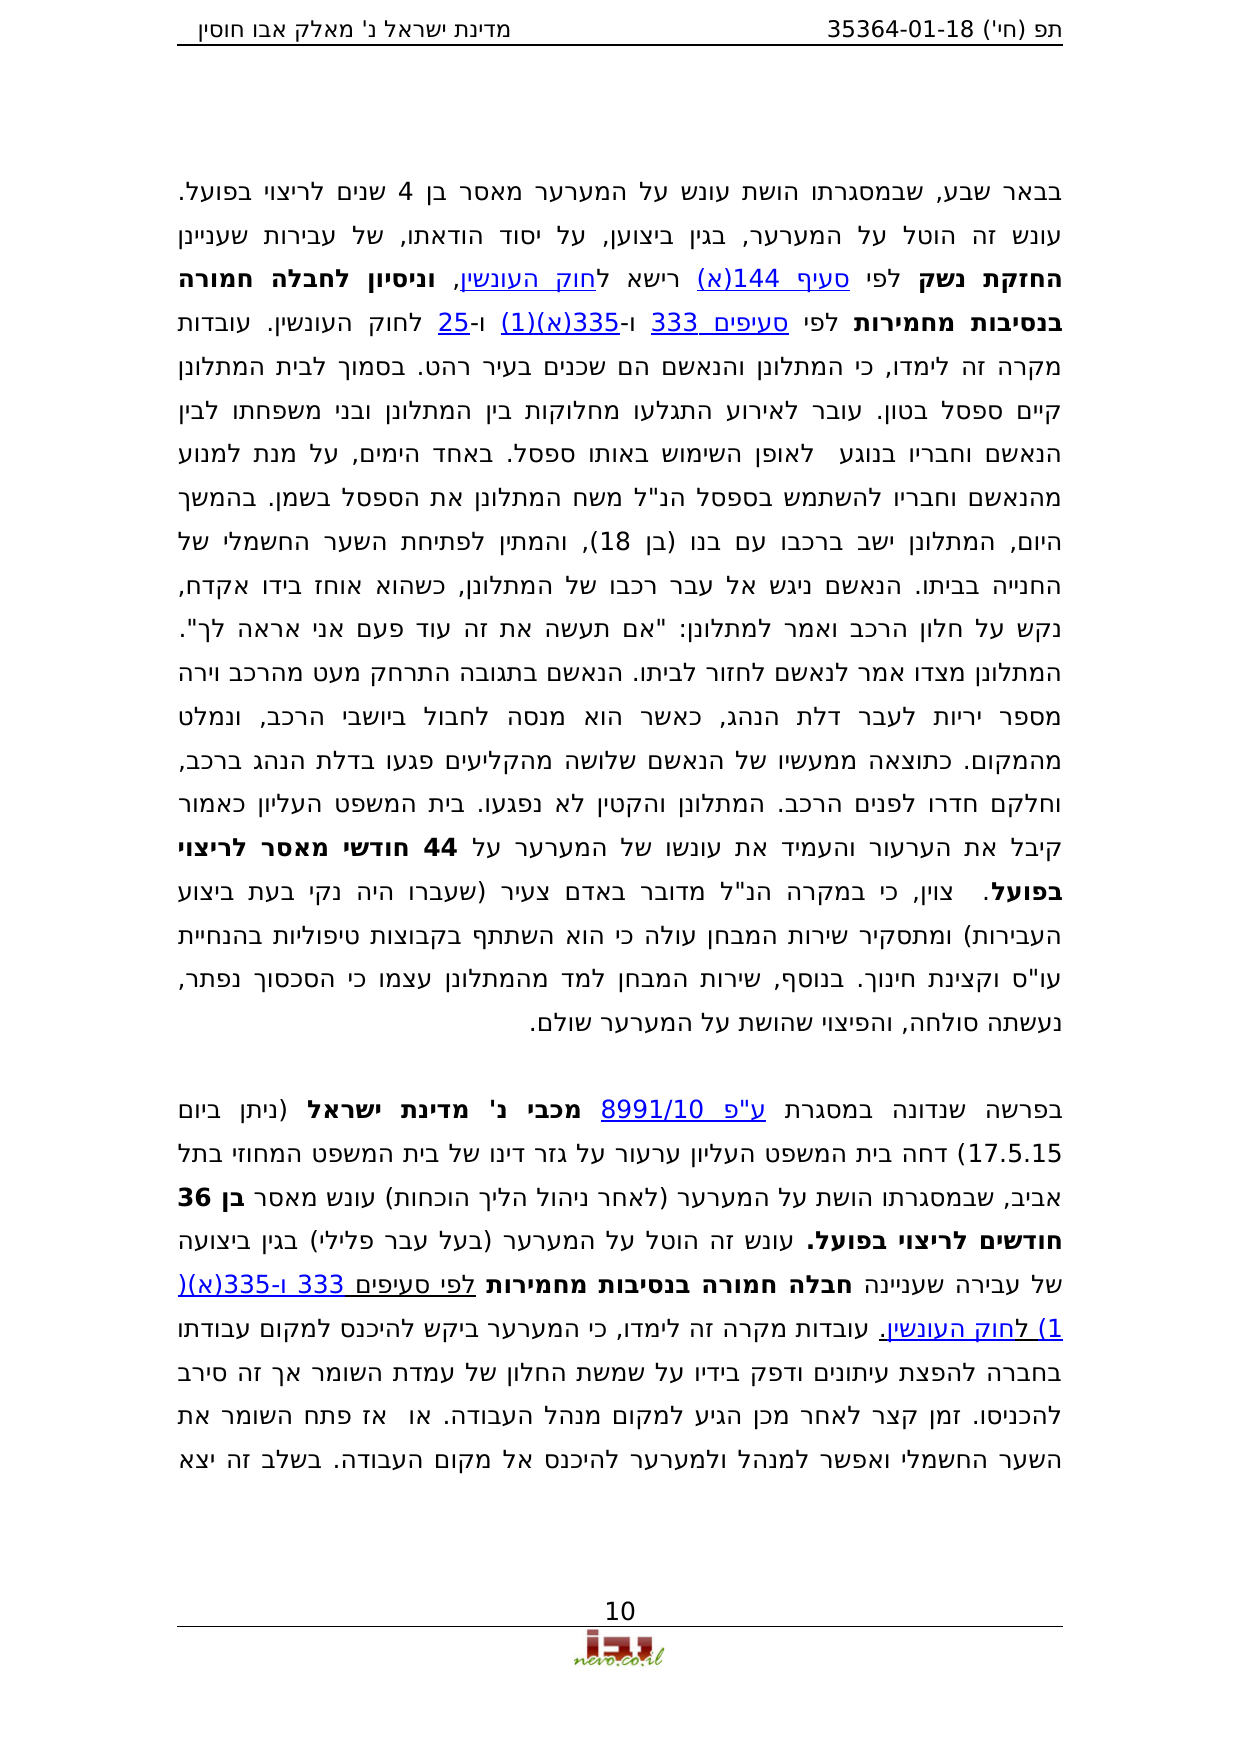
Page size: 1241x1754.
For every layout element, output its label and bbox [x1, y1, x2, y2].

text [177, 1095, 1063, 1474]
text [177, 177, 1063, 1038]
picture [574, 1629, 666, 1667]
